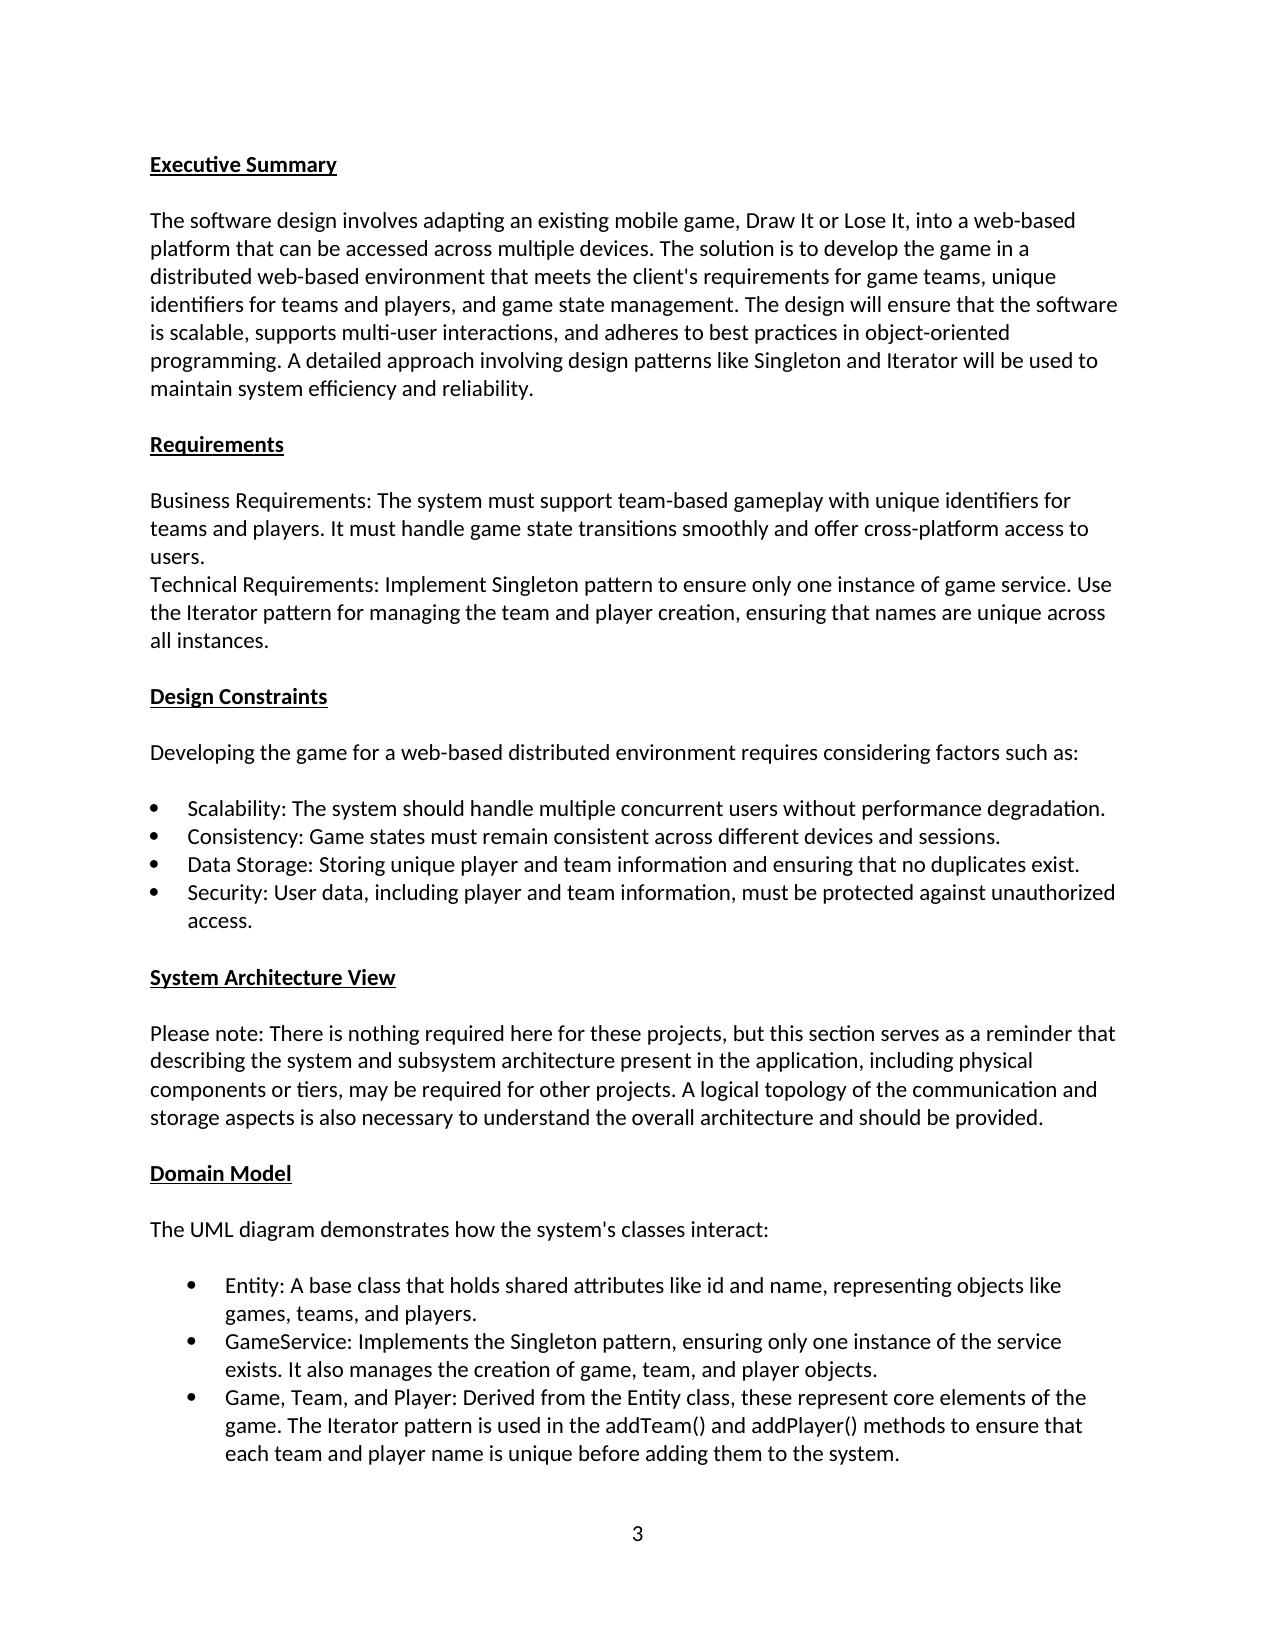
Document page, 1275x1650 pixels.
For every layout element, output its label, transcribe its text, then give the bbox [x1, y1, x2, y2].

text The software design involves adapting an existing mobile game, Draw It or Lose It, into a web-based platform that can be accessed across multiple devices. The solution is to develop the game in a distributed web-based environment that meets the client's requirements for game teams, unique identifiers for teams and players, and game state management. The design will ensure that the software is scalable, supports multi-user interactions, and adheres to best practices in object-oriented programming. A detailed approach involving design patterns like Singleton and Iterator will be used to maintain system efficiency and reliability. [150, 206, 1125, 402]
subtitle System Architecture View [150, 963, 1125, 991]
subtitle Requirements [150, 430, 1125, 458]
list GameService: Implements the Singleton pattern, ensuring only one instance of the service exists. It also manages the creation of game, team, and player objects. [187, 1327, 1125, 1383]
subtitle Design Constraints [150, 682, 1125, 710]
subtitle Domain Model [150, 1159, 1125, 1187]
list Scalability: The system should handle multiple concurrent users without performance degradation. [150, 794, 1125, 822]
subtitle Executive Summary [150, 150, 1125, 178]
list Data Storage: Storing unique player and team information and ensuring that no duplicates exist. [150, 851, 1125, 878]
list Game, Team, and Player: Derived from the Entity class, these represent core elements of the game. The Iterator pattern is used in the addTeam() and addPlayer() methods to ensure that each team and player name is unique before adding them to the system. [187, 1383, 1125, 1467]
text Technical Requirements: Implement Singleton pattern to ensure only one instance of game service. Use the Iterator pattern for managing the team and player creation, ensuring that names are unique across all instances. [150, 570, 1125, 654]
text Please note: There is nothing required here for these projects, but this section serves as a reminder that describing the system and subsystem architecture present in the application, including physical components or tiers, may be required for other projects. A logical topology of the communication and storage aspects is also necessary to understand the overall architecture and should be provided. [150, 1019, 1125, 1131]
text Business Requirements: The system must support team-based gameplay with unique identifiers for teams and players. It must handle game state transitions smoothly and offer cross-platform access to users. [150, 486, 1125, 570]
list Security: User data, including player and team information, must be protected against unauthorized access. [150, 878, 1125, 934]
list Entity: A base class that holds shared attributes like id and name, representing objects like games, teams, and players. [187, 1271, 1125, 1327]
text Developing the game for a web-based distributed environment requires considering factors such as: [150, 738, 1125, 766]
list Consistency: Game states must remain consistent across different devices and sessions. [150, 822, 1125, 851]
text The UML diagram demonstrates how the system's classes interact: [150, 1215, 1125, 1243]
